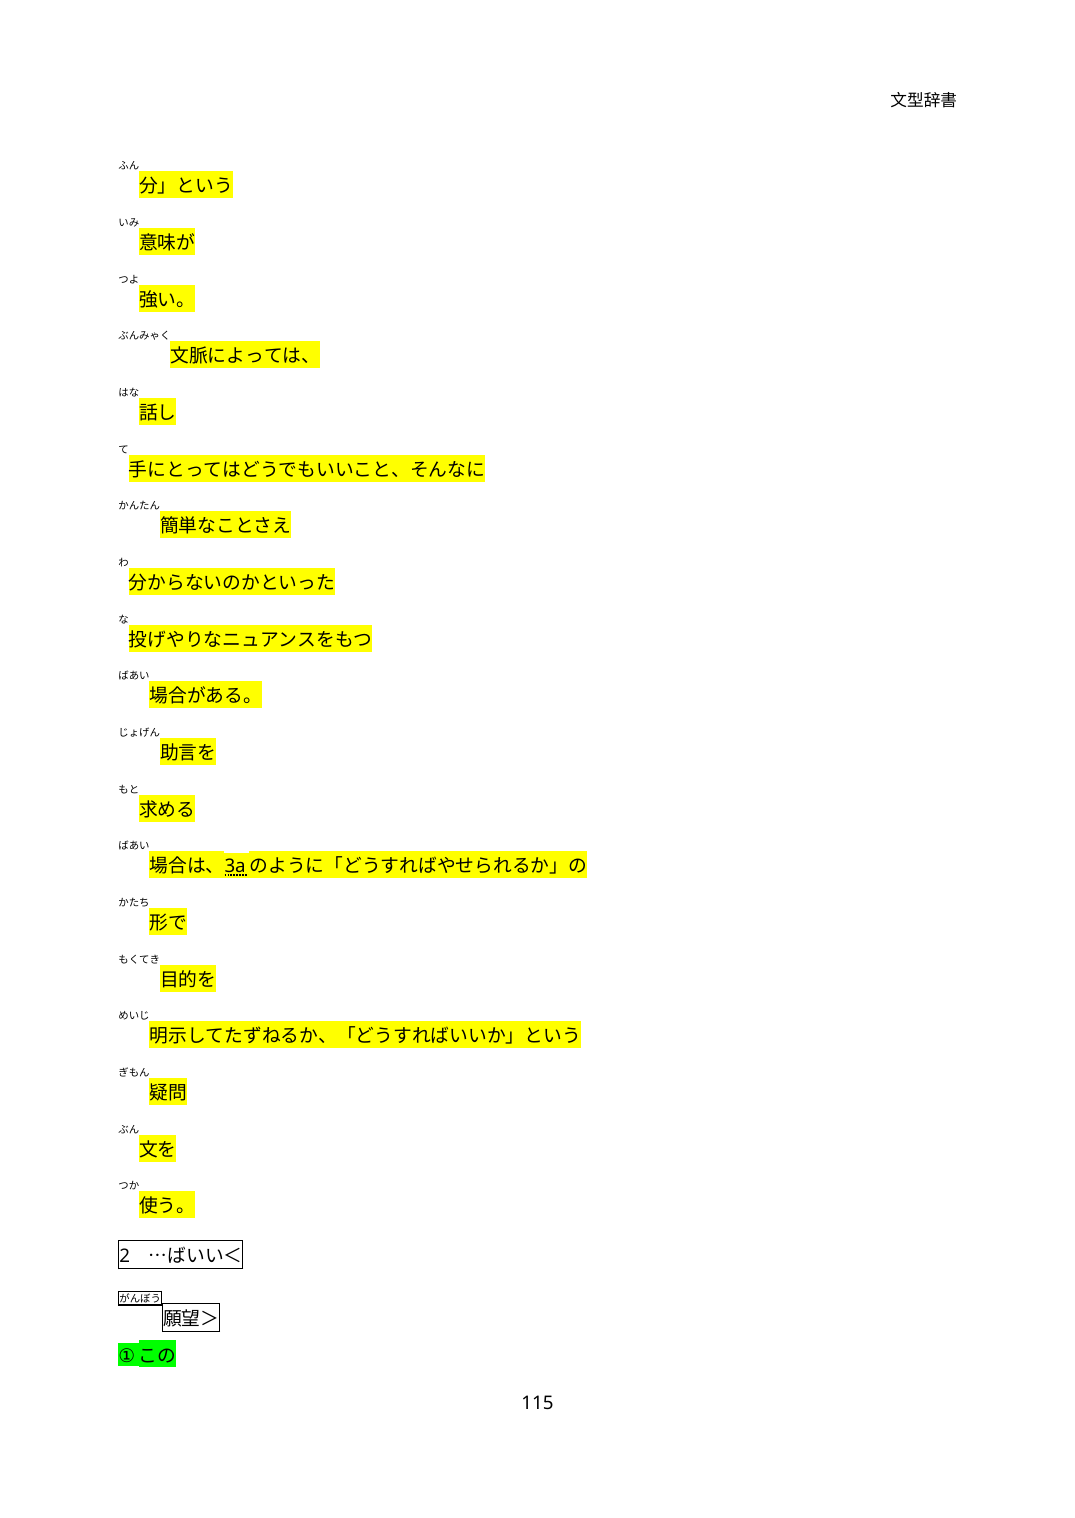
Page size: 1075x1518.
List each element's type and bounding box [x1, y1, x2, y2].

text [118, 150, 957, 1368]
